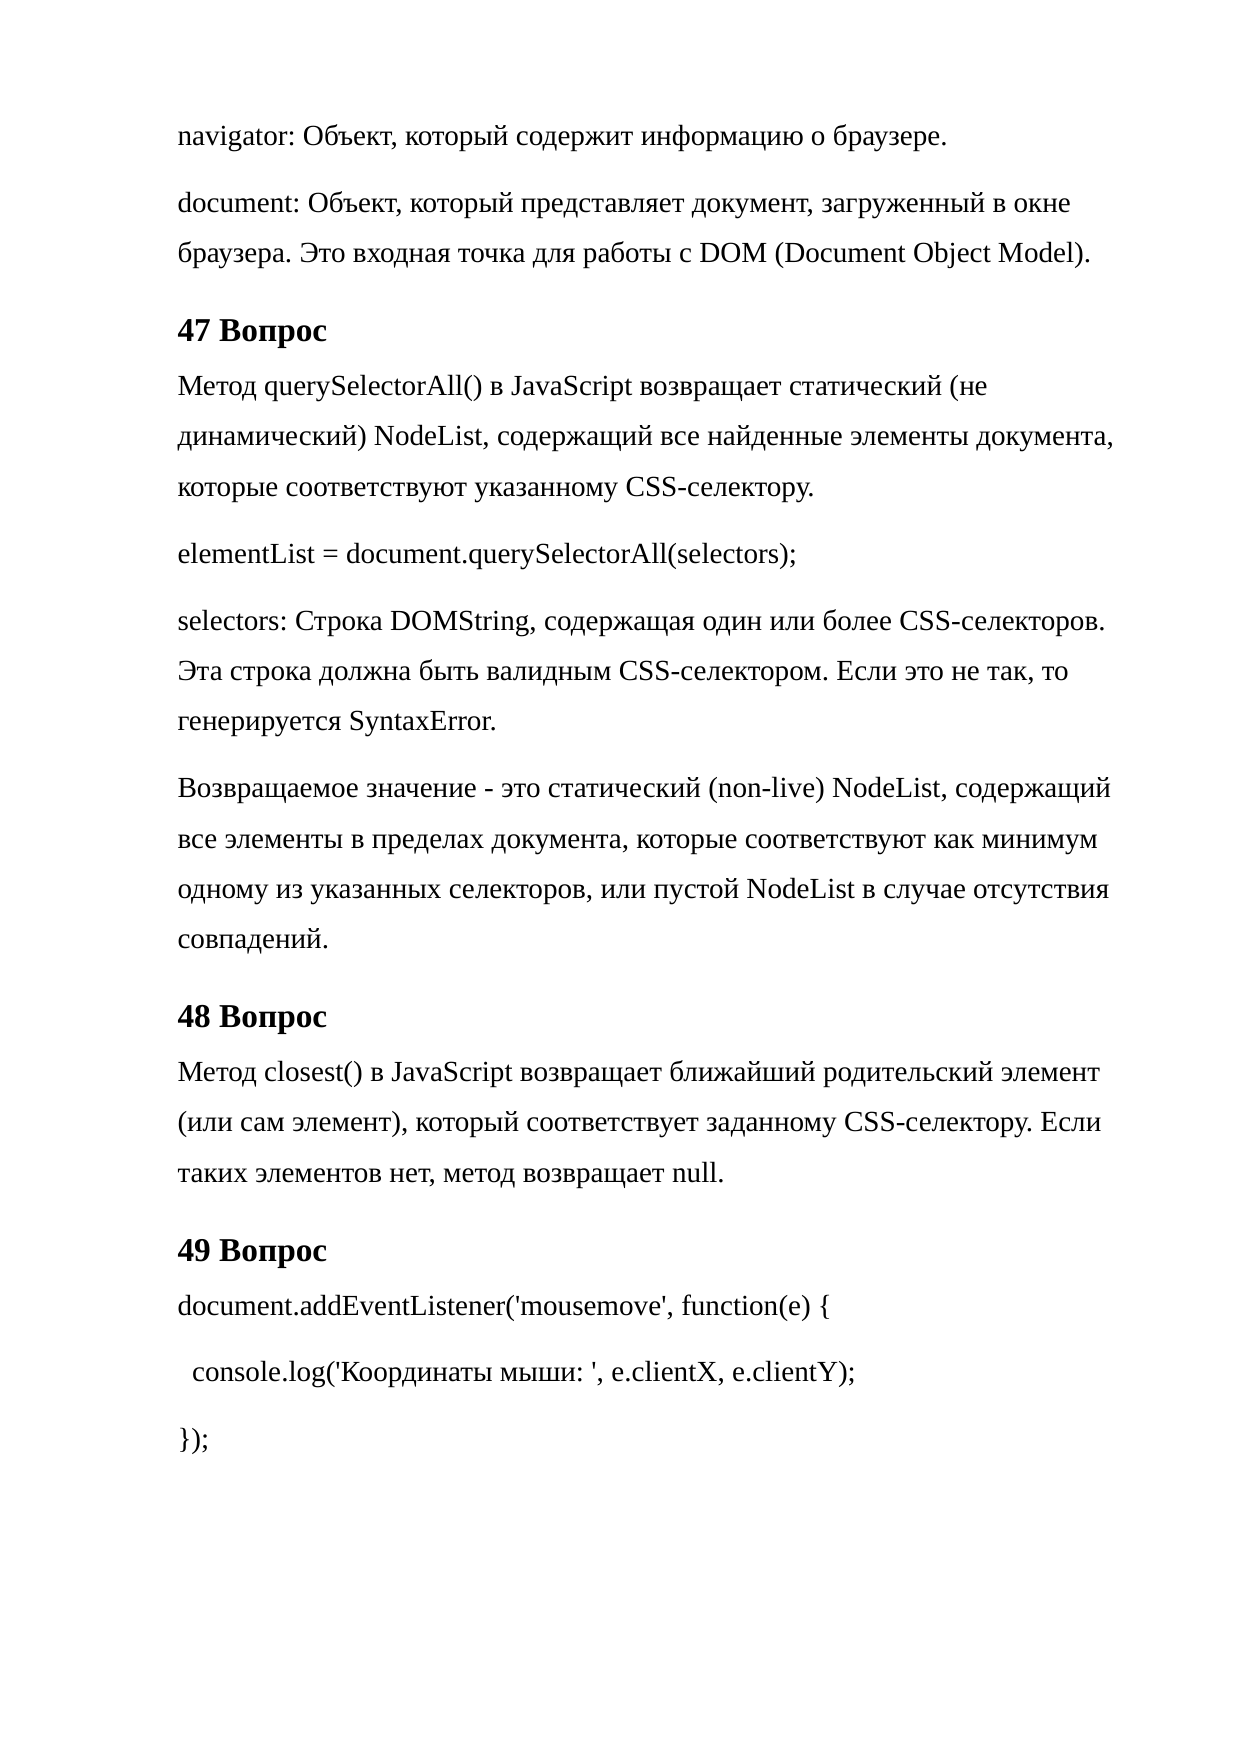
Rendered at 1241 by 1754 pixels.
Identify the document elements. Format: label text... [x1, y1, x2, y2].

text Метод querySelectorAll() в JavaScript возвращает статический (не динамический) NodeList, содержащий все найденные элементы документа, которые соответствуют указанному CSS-селектору. [177, 368, 1152, 502]
text Метод closest() в JavaScript возвращает ближайший родительский элемент (или сам элемент), который соответствует заданному CSS-селектору. Если таких элементов нет, метод возвращает null. [177, 1054, 1152, 1188]
text console.log('Координаты мыши: ', e.clientX, e.clientY); [177, 1354, 1152, 1388]
text }); [177, 1422, 1152, 1455]
subtitle 48 Вопрос [177, 997, 1152, 1035]
text elementList = document.querySelectorAll(selectors); [177, 536, 1152, 569]
text Возвращаемое значение - это статический (non-live) NodeList, содержащий все элементы в пределах документа, которые соответствуют как минимум одному из указанных селекторов, или пустой NodeList в случае отсутствия совпадений. [177, 770, 1152, 955]
subtitle 49 Вопрос [177, 1230, 1152, 1268]
text navigator: Объект, который содержит информацию о браузере. [177, 118, 1152, 152]
text document: Объект, который представляет документ, загруженный в окне браузера. Это входная точка для работы с DOM (Document Object Model). [177, 185, 1152, 269]
text selectors: Строка DOMString, содержащая один или более CSS-селекторов. Эта строка должна быть валидным CSS-селектором. Если это не так, то генерируется SyntaxError. [177, 603, 1152, 737]
subtitle 47 Вопрос [177, 311, 1152, 349]
text document.addEventListener('mousemove', function(e) { [177, 1288, 1152, 1321]
